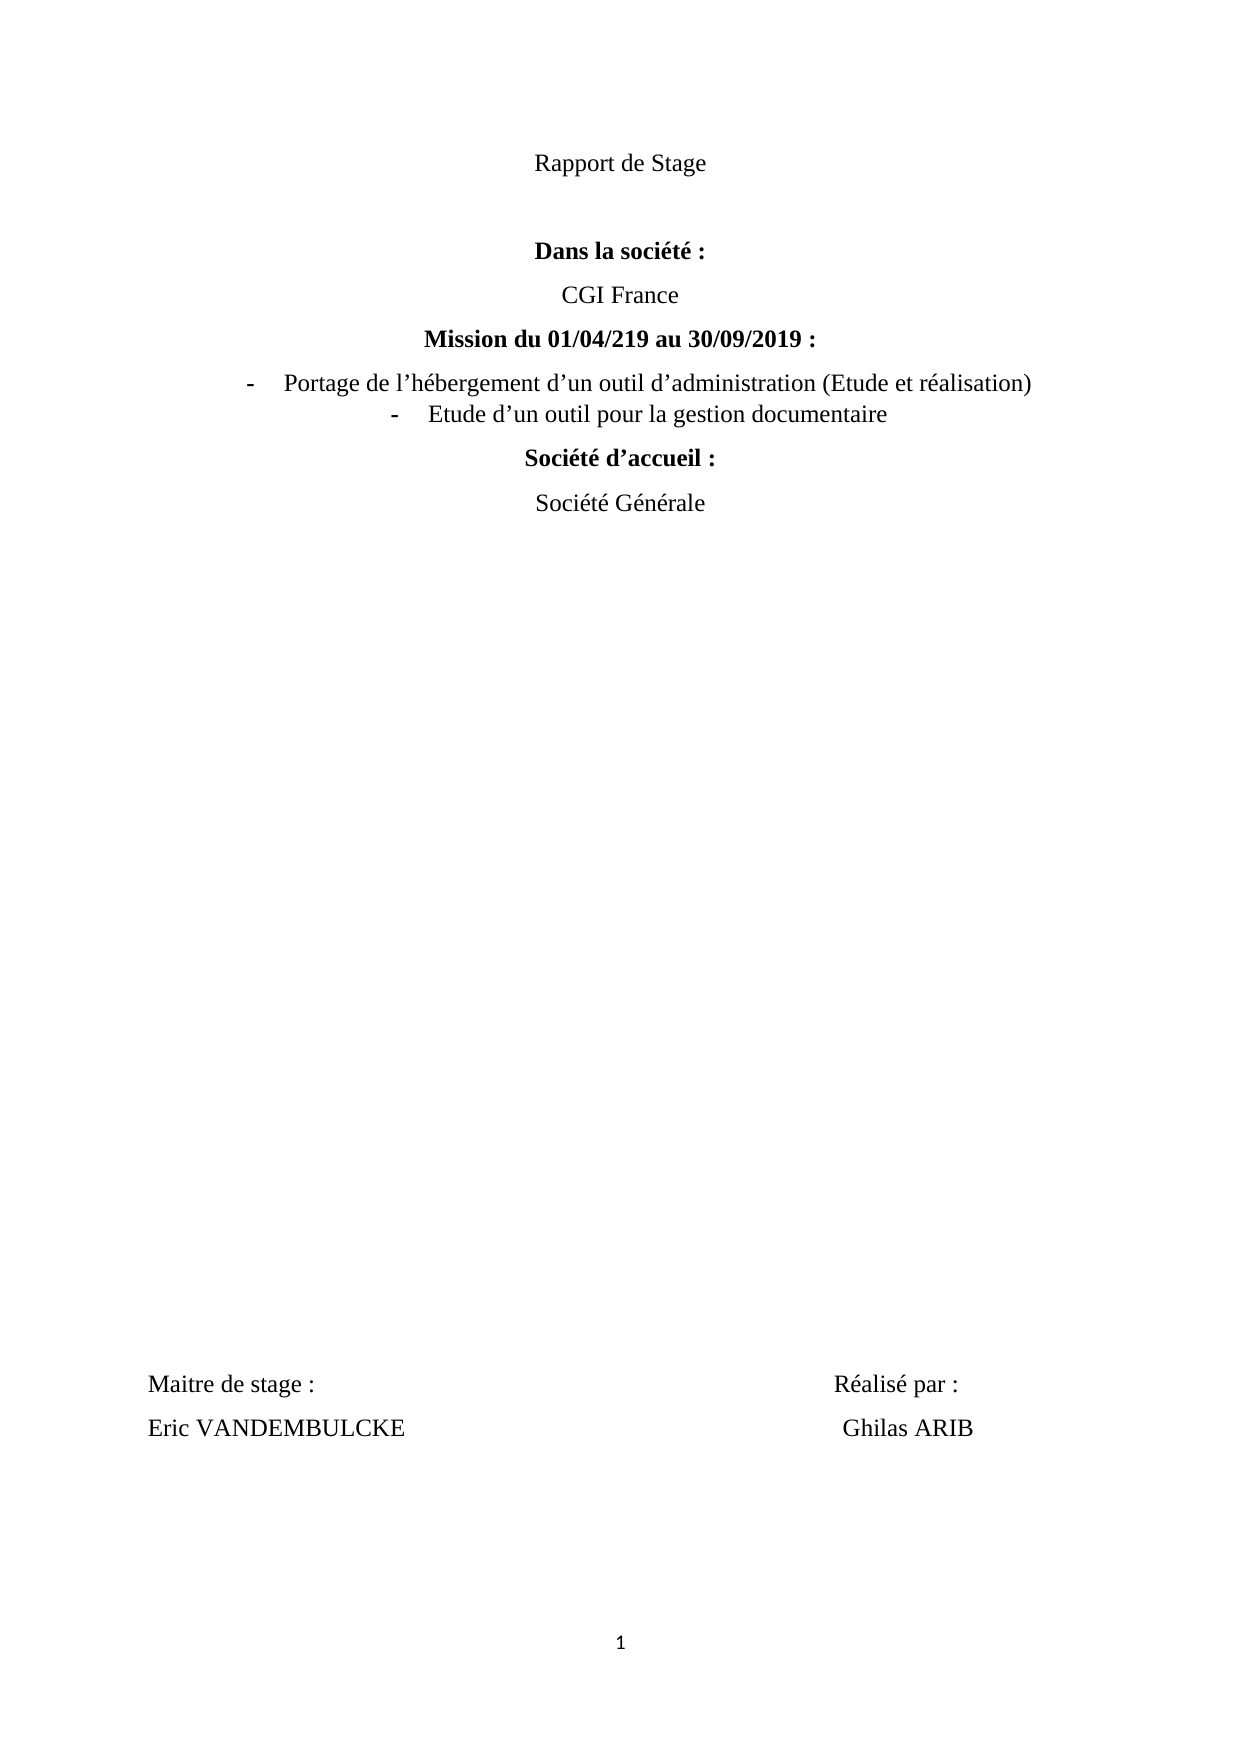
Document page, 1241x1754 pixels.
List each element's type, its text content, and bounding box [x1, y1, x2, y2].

text Maitre de stage : Réalisé par : [148, 1369, 1093, 1398]
text Eric VANDEMBULCKE Ghilas ARIB [148, 1413, 1093, 1442]
text Dans la société : [148, 236, 1093, 264]
list Portage de l’hébergement d’un outil d’administration (Etude et réalisation) [185, 368, 1093, 397]
text Société d’accueil : [148, 443, 1093, 472]
text Société Générale [148, 488, 1093, 516]
text Mission du 01/04/219 au 30/09/2019 : [148, 324, 1093, 353]
text CGI France [148, 280, 1093, 308]
text Rapport de Stage [148, 148, 1093, 176]
list Etude d’un outil pour la gestion documentaire [185, 399, 1093, 428]
